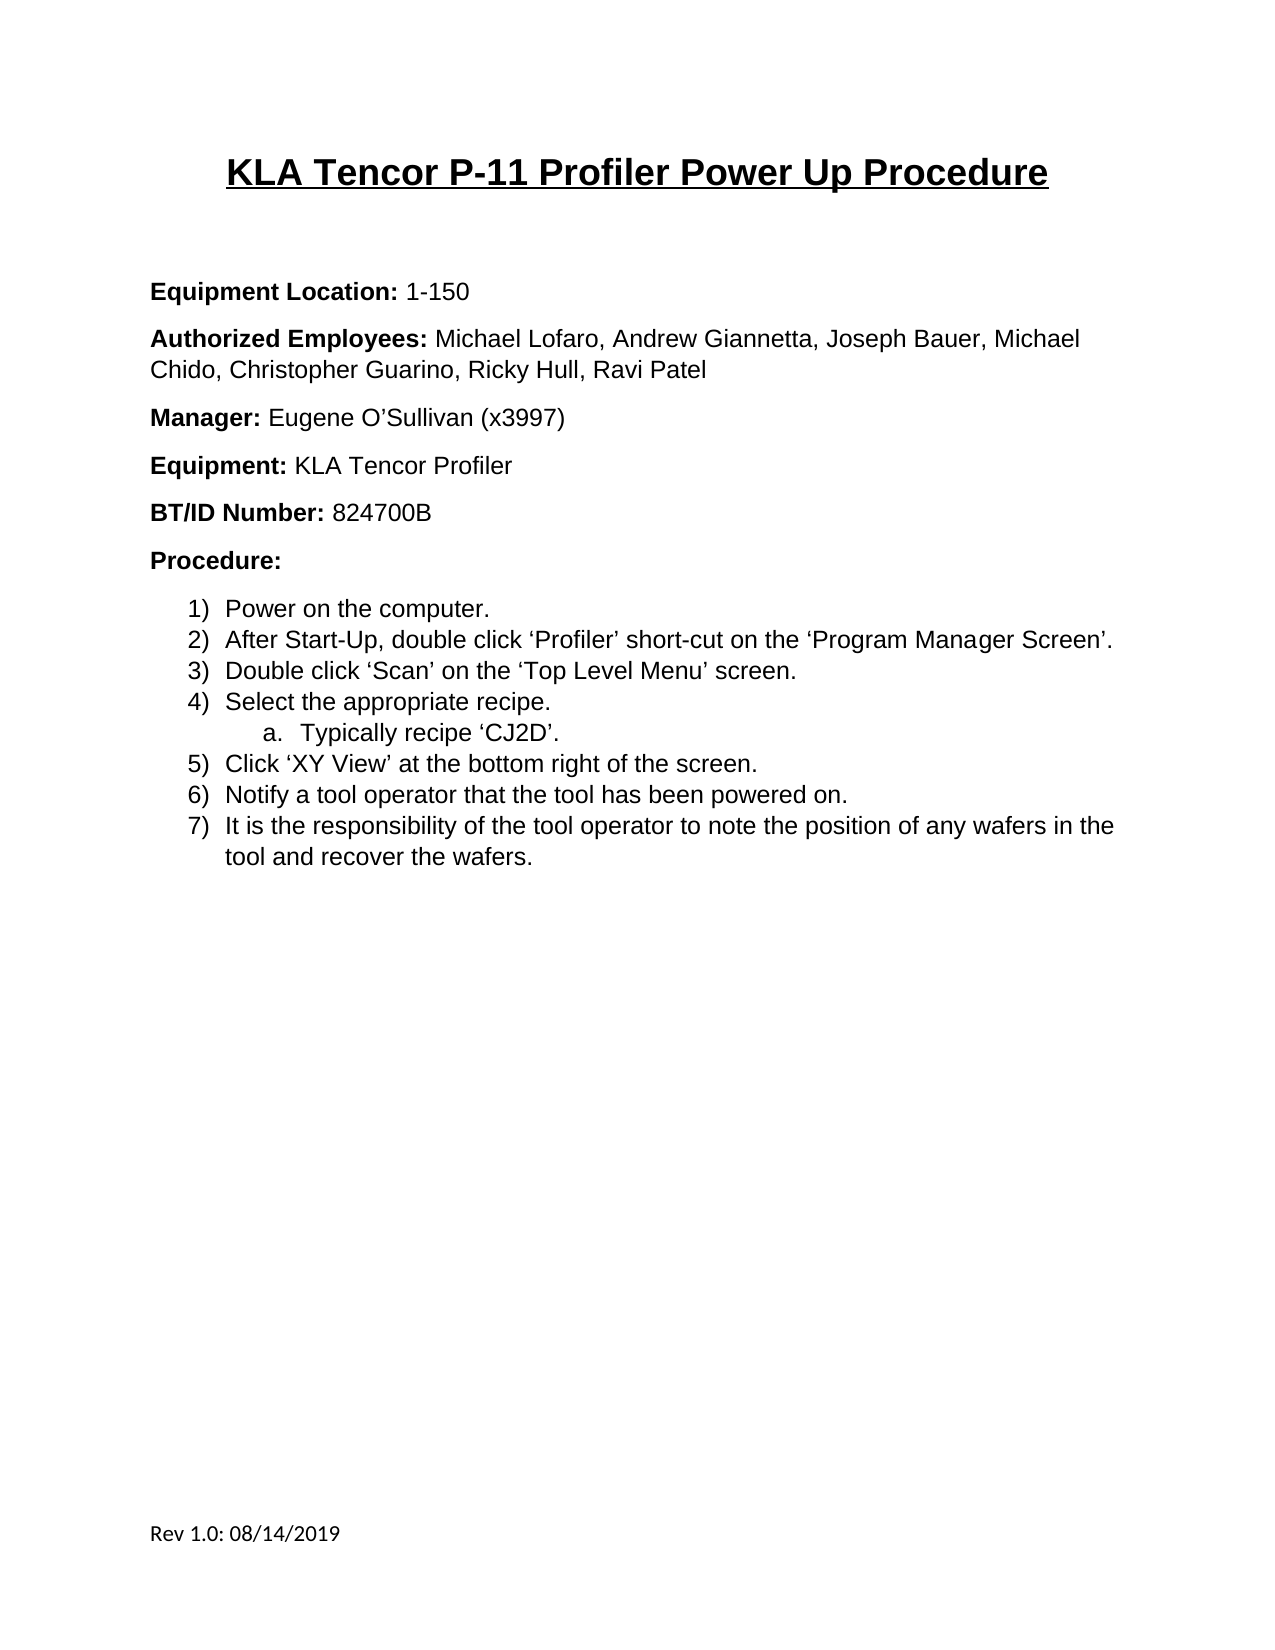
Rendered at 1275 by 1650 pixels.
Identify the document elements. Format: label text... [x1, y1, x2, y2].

list Select the appropriate recipe. [187, 687, 1125, 716]
text Procedure: [150, 546, 1125, 575]
list Notify a tool operator that the tool has been powered on. [187, 780, 1125, 809]
text Authorized Employees: Michael Lofaro, Andrew Giannetta, Joseph Bauer, Michael Chido, Christopher Guarino, Ricky Hull, Ravi Patel [150, 324, 1125, 384]
list Typically recipe ‘CJ2D’. [262, 718, 1125, 747]
list It is the responsibility of the tool operator to note the position of any wafers in the tool and recover the wafers. [187, 811, 1125, 871]
text Equipment: KLA Tencor Profiler [150, 451, 1125, 479]
text Equipment Location: 1-150 [150, 276, 1125, 305]
list Click ‘XY View’ at the bottom right of the screen. [187, 749, 1125, 778]
text Manager: Eugene O’Sullivan (x3997) [150, 403, 1125, 432]
list Power on the computer. [187, 594, 1125, 622]
text KLA Tencor P-11 Profiler Power Up Procedure [150, 150, 1125, 193]
text BT/ID Number: 824700B [150, 498, 1125, 527]
list Double click ‘Scan’ on the ‘Top Level Menu’ screen. [187, 656, 1125, 684]
list After Start-Up, double click ‘Profiler’ short-cut on the ‘Program Manager Screen’. [187, 625, 1125, 653]
